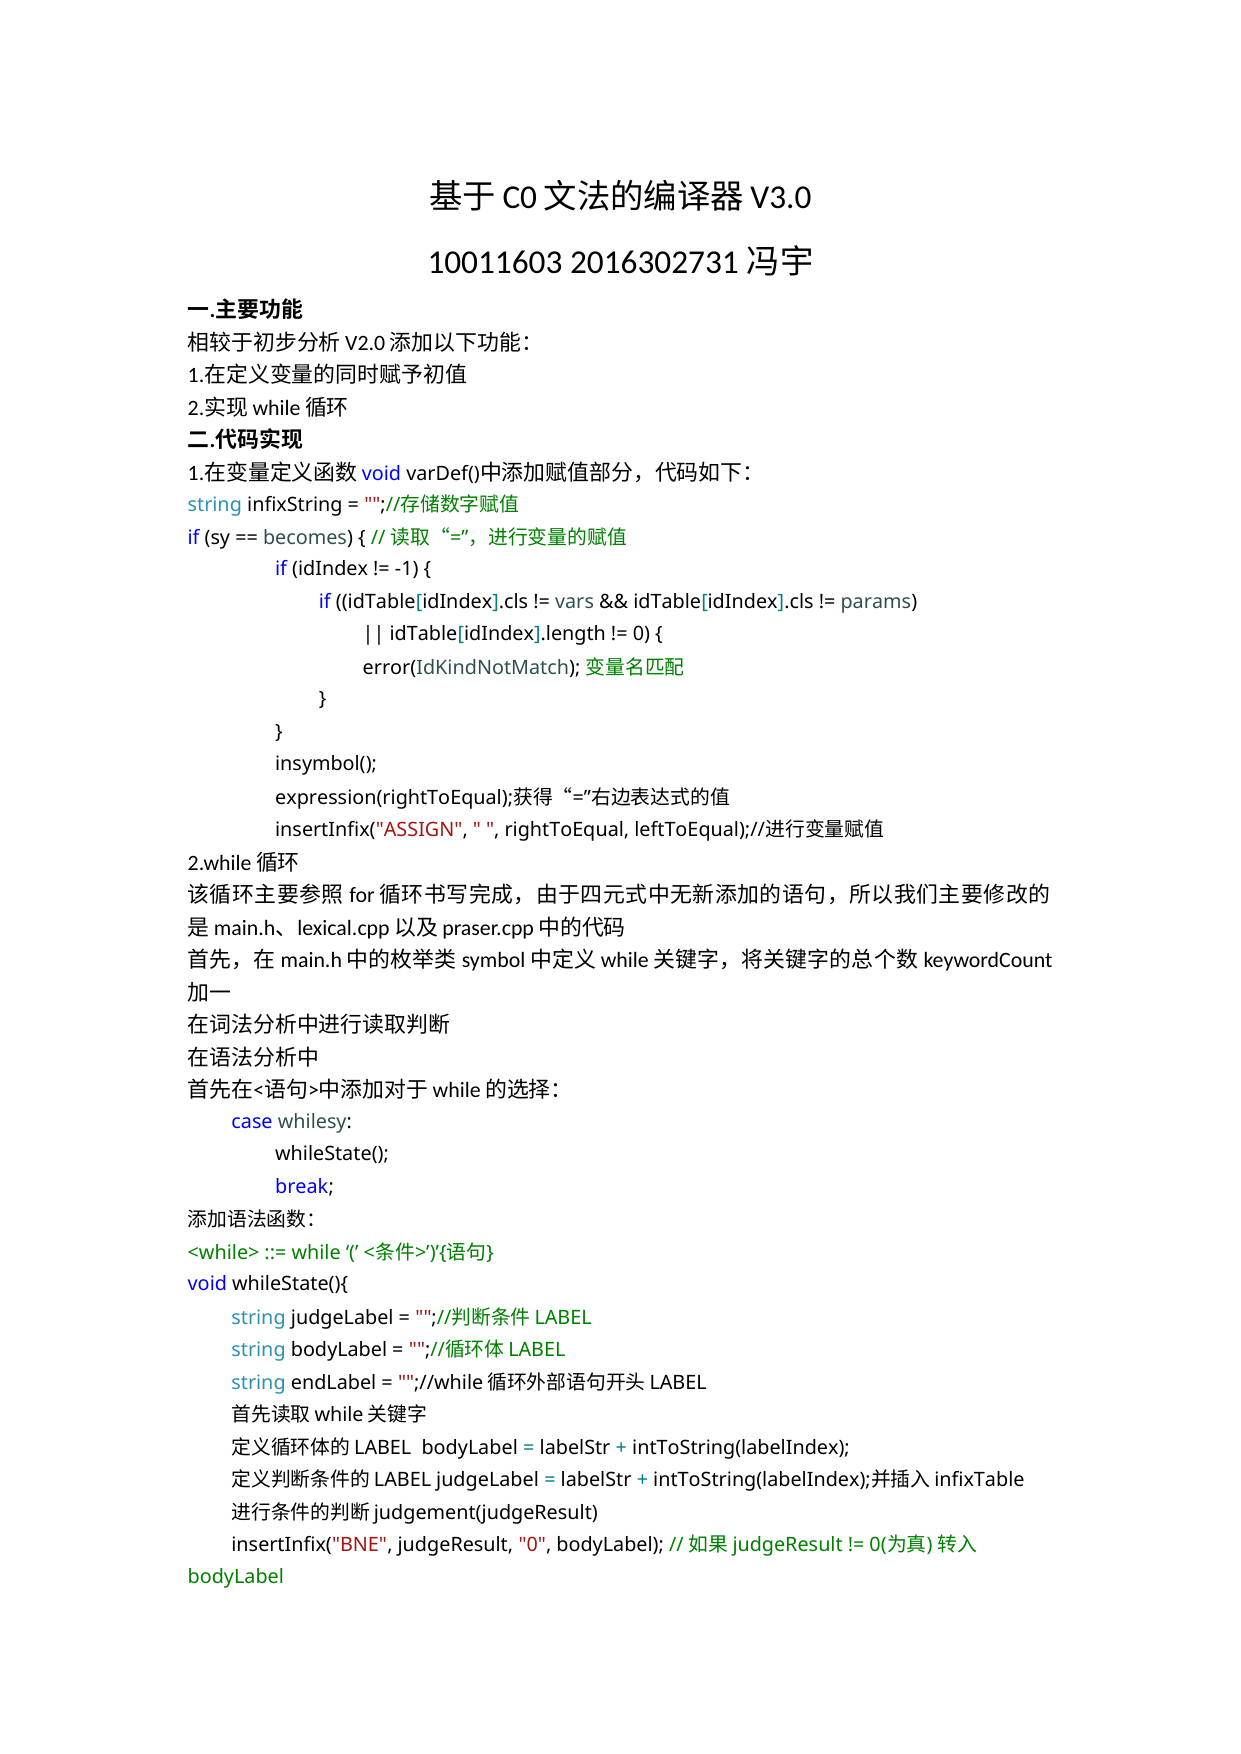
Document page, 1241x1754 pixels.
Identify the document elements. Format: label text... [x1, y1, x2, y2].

text insertInfix("BNE", judgeResult, "0", bodyLabel); // 如果judgeResult != 0(为真) 转入bodyLabel [187, 1527, 1053, 1592]
text || idTable[idIndex].length != 0) { [187, 617, 1053, 649]
text 定义循环体的LABEL bodyLabel = labelStr + intToString(labelIndex); [187, 1429, 1053, 1462]
text 在词法分析中进行读取判断 [187, 1007, 1053, 1039]
text 2.实现while循环 [187, 389, 1053, 422]
text if (idIndex != -1) { [187, 552, 1053, 584]
text string endLabel = "";//while循环外部语句开头LABEL [187, 1364, 1053, 1397]
text if (sy == becomes) { // 读取“=”，进行变量的赋值 [187, 519, 1053, 552]
text 定义判断条件的LABEL judgeLabel = labelStr + intToString(labelIndex);并插入infixTable [187, 1462, 1053, 1494]
text 进行条件的判断judgement(judgeResult) [187, 1494, 1053, 1527]
text break; [187, 1169, 1053, 1202]
text whileState(); [187, 1137, 1053, 1169]
text 10011603 2016302731 冯宇 [187, 227, 1053, 292]
text } [187, 714, 1053, 747]
text insymbol(); [187, 747, 1053, 779]
text 2.while循环 [187, 844, 1053, 877]
text 在语法分析中 [187, 1039, 1053, 1072]
text string bodyLabel = "";//循环体LABEL [187, 1332, 1053, 1364]
text 基于C0文法的编译器V3.0 [187, 162, 1053, 227]
text 首先在<语句>中添加对于while的选择： [187, 1072, 1053, 1104]
text 添加语法函数： [187, 1202, 1053, 1234]
text 二.代码实现 [187, 422, 1053, 454]
text 首先，在main.h中的枚举类symbol中定义while关键字，将关键字的总个数keywordCount加一 [187, 942, 1053, 1007]
text string infixString = "";//存储数字赋值 [187, 487, 1053, 519]
text 首先读取while关键字 [187, 1397, 1053, 1429]
text insertInfix("ASSIGN", " ", rightToEqual, leftToEqual);//进行变量赋值 [187, 812, 1053, 844]
text 该循环主要参照for循环书写完成，由于四元式中无新添加的语句，所以我们主要修改的是main.h、lexical.cpp以及praser.cpp中的代码 [187, 877, 1053, 942]
text <while> ::= while ‘(’ <条件>’)’{语句} [187, 1234, 1053, 1267]
text } [187, 682, 1053, 714]
text void whileState(){ [187, 1267, 1053, 1299]
text error(IdKindNotMatch); 变量名匹配 [187, 649, 1053, 682]
text 1.在定义变量的同时赋予初值 [187, 357, 1053, 389]
text 1.在变量定义函数void varDef()中添加赋值部分，代码如下： [187, 454, 1053, 487]
text string judgeLabel = "";//判断条件LABEL [187, 1299, 1053, 1332]
text expression(rightToEqual);获得“=”右边表达式的值 [187, 779, 1053, 812]
text if ((idTable[idIndex].cls != vars && idTable[idIndex].cls != params) [187, 584, 1053, 617]
text case whilesy: [187, 1104, 1053, 1137]
text 相较于初步分析V2.0添加以下功能： [187, 324, 1053, 357]
text 一.主要功能 [187, 292, 1053, 324]
